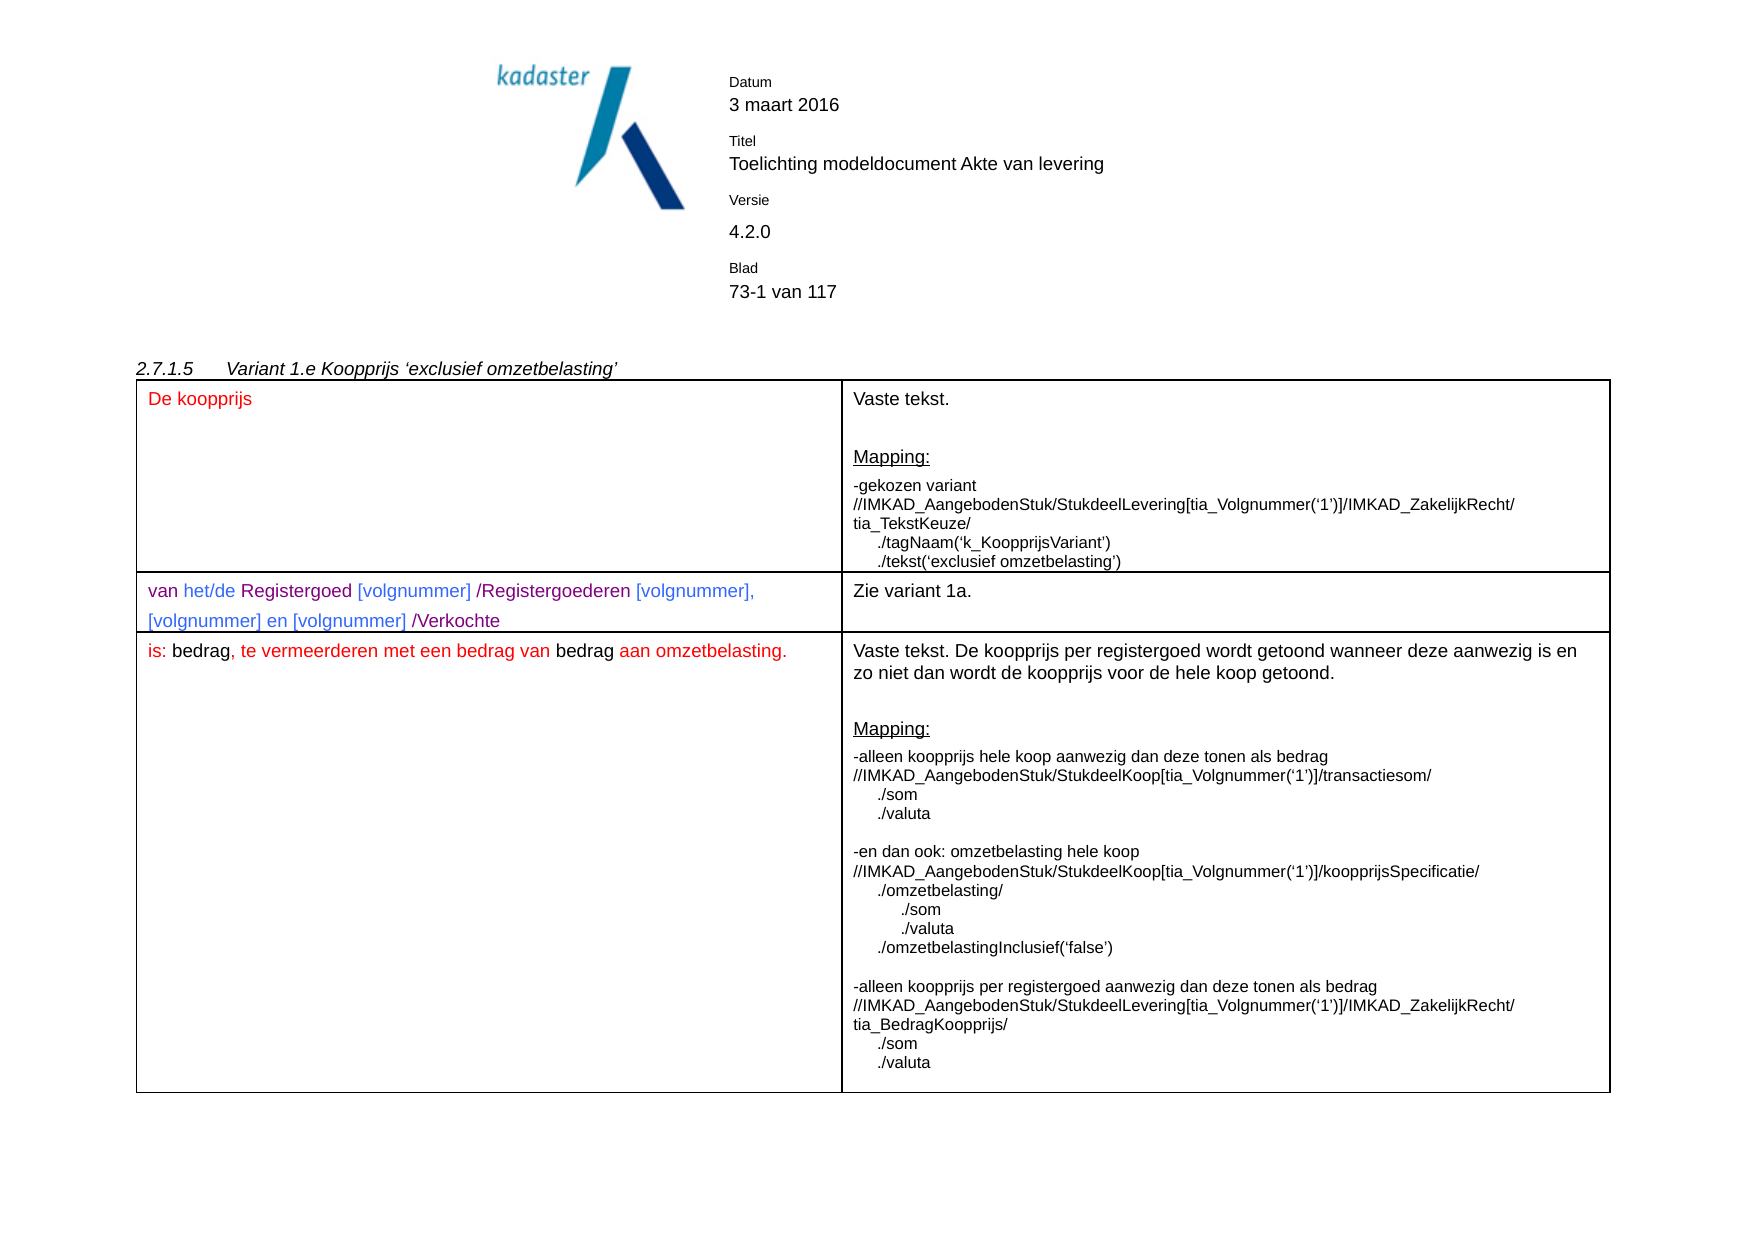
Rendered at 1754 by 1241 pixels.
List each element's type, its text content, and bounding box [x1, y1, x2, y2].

table_cell Zie variant 1a. [843, 573, 1609, 631]
picture [480, 42, 699, 226]
table_cell is: bedrag, te vermeerderen met een bedrag van bedrag aan omzetbelasting. [137, 633, 841, 1091]
table_header De koopprijs [137, 381, 841, 571]
table_cell van het/de Registergoed [volgnummer] /Registergoederen [volgnummer], [volgnummer] en [volgnummer] /Verkochte [137, 573, 841, 631]
table_header Vaste tekst. Mapping: -gekozen variant //IMKAD_AangebodenStuk/StukdeelLevering[tia_Volgnummer(‘1’)]/IMKAD_ZakelijkRecht/ tia_TekstKeuze/ ./tagNaam(‘k_KoopprijsVariant’) ./tekst(‘exclusief omzetbelasting’) [843, 381, 1609, 571]
subtitle Variant 1.e Koopprijs ‘exclusief omzetbelasting’ [136, 350, 1444, 379]
